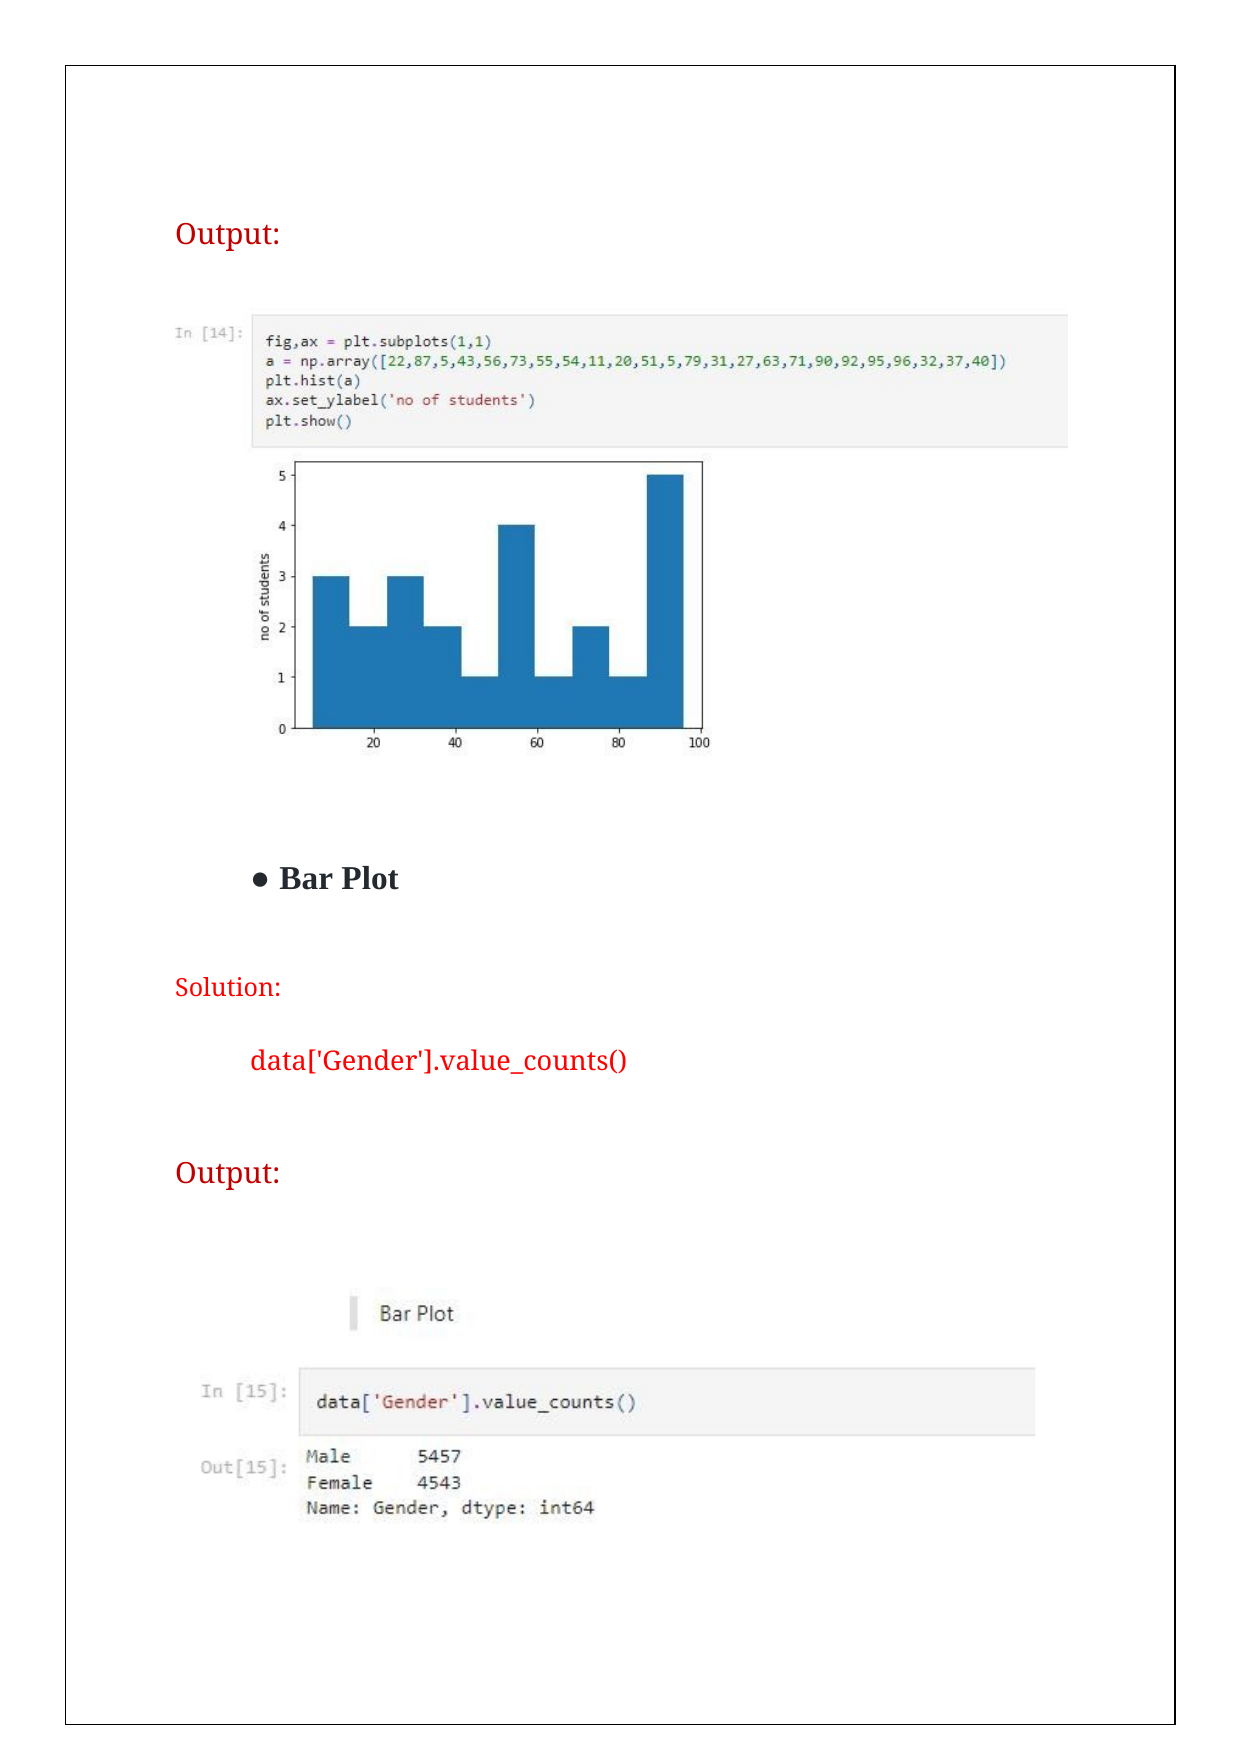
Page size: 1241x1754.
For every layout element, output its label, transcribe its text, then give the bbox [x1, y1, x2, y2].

text Solution: [175, 970, 1105, 1004]
text data['Gender'].value_counts() [250, 1042, 1105, 1078]
list Bar Plot [250, 858, 1105, 896]
subtitle Output: [175, 1153, 1105, 1192]
picture [200, 1287, 1036, 1525]
text Output: [175, 213, 1105, 253]
picture [175, 307, 1068, 756]
